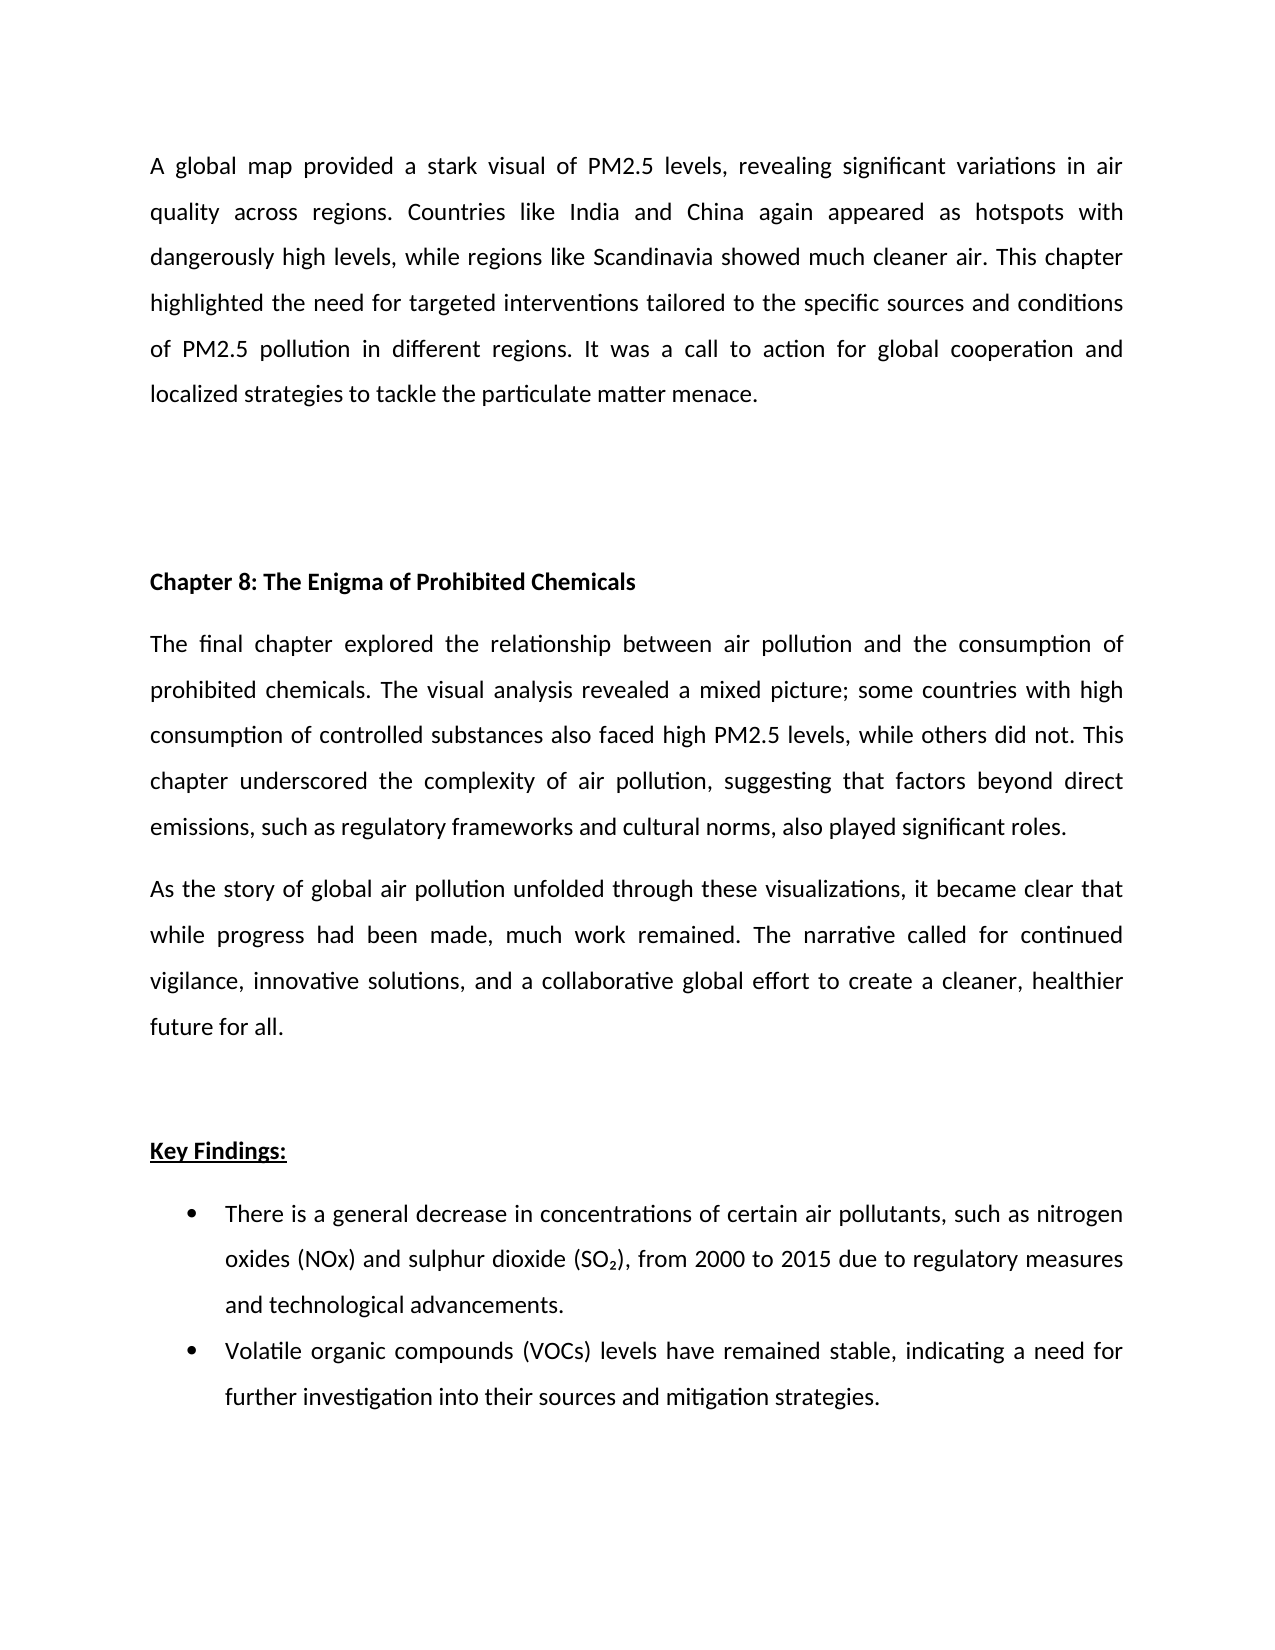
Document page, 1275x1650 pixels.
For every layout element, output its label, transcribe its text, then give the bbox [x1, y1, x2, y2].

text Chapter 8: The Enigma of Prohibited Chemicals [150, 566, 1125, 596]
text The final chapter explored the relationship between air pollution and the consumption of prohibited chemicals. The visual analysis revealed a mixed picture; some countries with high consumption of controlled substances also faced high PM2.5 levels, while others did not. This chapter underscored the complexity of air pollution, suggesting that factors beyond direct emissions, such as regulatory frameworks and cultural norms, also played significant roles. [150, 628, 1125, 842]
list Volatile organic compounds (VOCs) levels have remained stable, indicating a need for further investigation into their sources and mitigation strategies. [187, 1335, 1125, 1411]
text As the story of global air pollution unfolded through these visualizations, it became clear that while progress had been made, much work remained. The narrative called for continued vigilance, innovative solutions, and a collaborative global effort to create a cleaner, healthier future for all. [150, 873, 1125, 1041]
list There is a general decrease in concentrations of certain air pollutants, such as nitrogen oxides (NOx) and sulphur dioxide (SO₂), from 2000 to 2015 due to regulatory measures and technological advancements. [187, 1198, 1125, 1320]
text A global map provided a stark visual of PM2.5 levels, revealing significant variations in air quality across regions. Countries like India and China again appeared as hotspots with dangerously high levels, while regions like Scandinavia showed much cleaner air. This chapter highlighted the need for targeted interventions tailored to the specific sources and conditions of PM2.5 pollution in different regions. It was a call to action for global cooperation and localized strategies to tackle the particulate matter menace. [150, 150, 1125, 409]
text Key Findings: [150, 1136, 1125, 1166]
